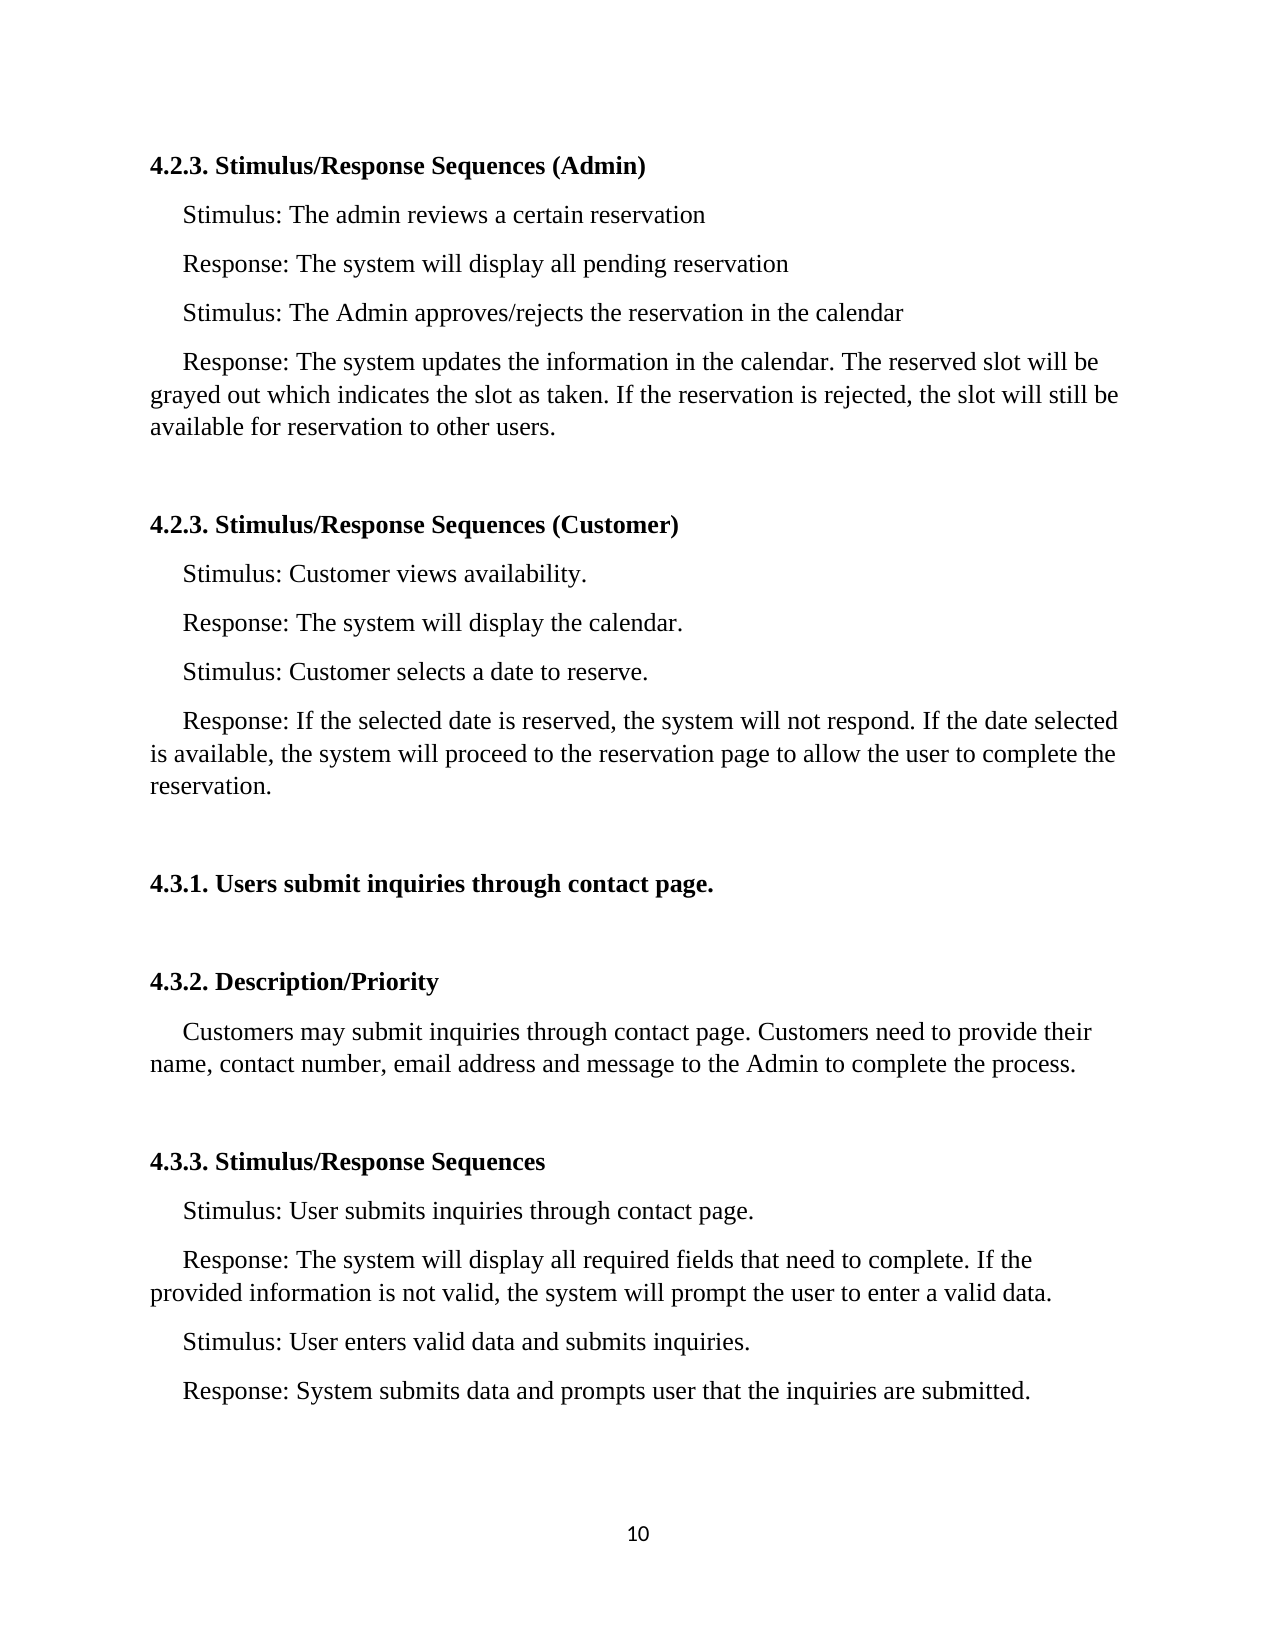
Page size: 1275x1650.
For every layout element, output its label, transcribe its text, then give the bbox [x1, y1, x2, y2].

text 4.3.1. Users submit inquiries through contact page. [150, 868, 1125, 898]
text Stimulus: User submits inquiries through contact page. [150, 1195, 1125, 1225]
text Stimulus: Customer selects a date to reserve. [150, 656, 1125, 686]
text 4.2.3. Stimulus/Response Sequences (Customer) [150, 509, 1125, 539]
text Stimulus: Customer views availability. [150, 558, 1125, 588]
text Stimulus: User enters valid data and submits inquiries. [150, 1326, 1125, 1356]
text Response: The system updates the information in the calendar. The reserved slot will be grayed out which indicates the slot as taken. If the reservation is rejected, the slot will still be available for reservation to other users. [150, 346, 1125, 441]
text 4.3.3. Stimulus/Response Sequences [150, 1146, 1125, 1176]
text Stimulus: The Admin approves/rejects the reservation in the calendar [150, 297, 1125, 327]
text Response: If the selected date is reserved, the system will not respond. If the date selected is available, the system will proceed to the reservation page to allow the user to complete the reservation. [150, 705, 1125, 800]
text Response: The system will display the calendar. [150, 607, 1125, 637]
text Response: The system will display all required fields that need to complete. If the provided information is not valid, the system will prompt the user to enter a valid data. [150, 1244, 1125, 1307]
text 4.2.3. Stimulus/Response Sequences (Admin) [150, 150, 1125, 180]
text Response: The system will display all pending reservation [150, 248, 1125, 278]
text 4.3.2. Description/Priority [150, 966, 1125, 996]
text Customers may submit inquiries through contact page. Customers need to provide their name, contact number, email address and message to the Admin to complete the process. [150, 1016, 1125, 1078]
text Stimulus: The admin reviews a certain reservation [150, 199, 1125, 229]
text Response: System submits data and prompts user that the inquiries are submitted. [150, 1375, 1125, 1405]
